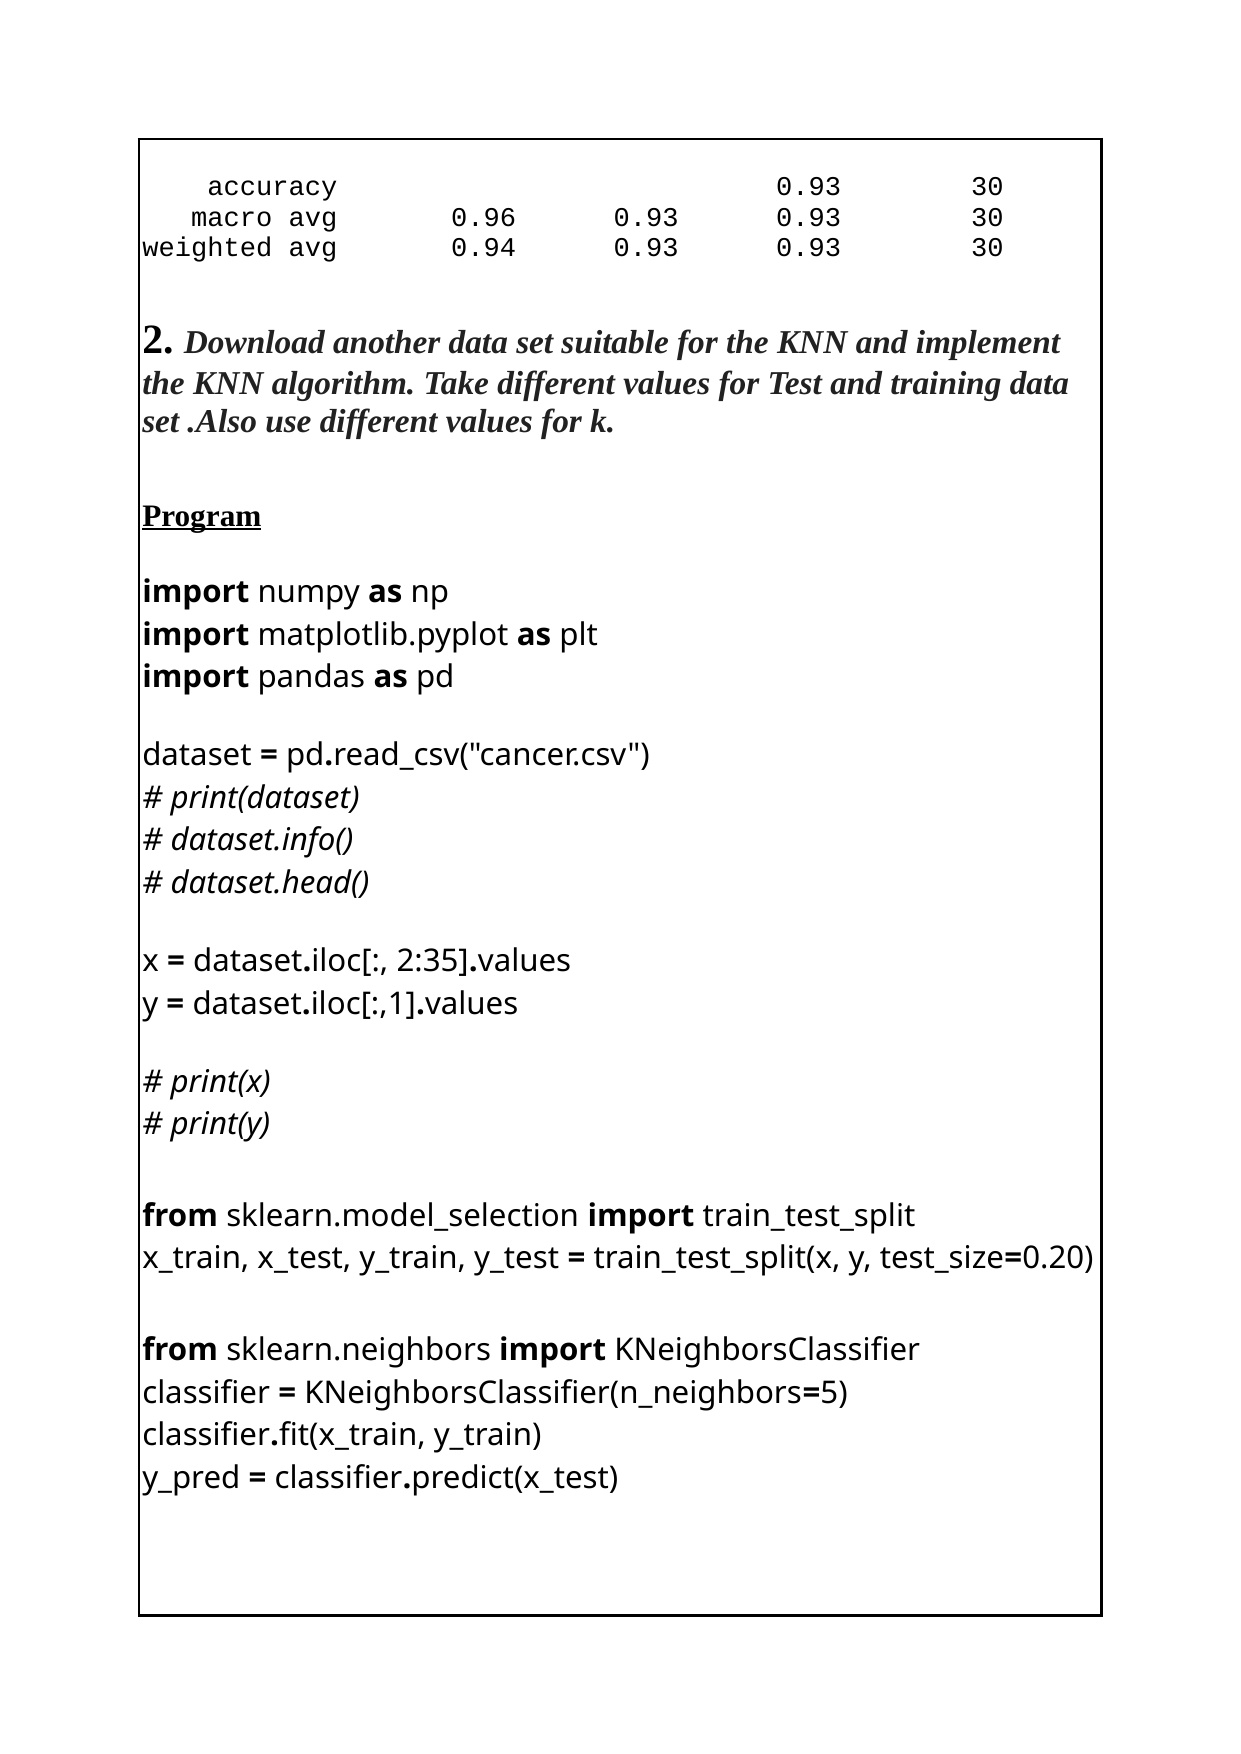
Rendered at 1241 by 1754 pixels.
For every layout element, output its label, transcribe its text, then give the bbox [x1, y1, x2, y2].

text import numpy as np [142, 569, 1098, 612]
text from sklearn.neighbors import KNeighborsClassifier [142, 1327, 1098, 1369]
text weighted avg 0.94 0.93 0.93 30 [142, 234, 1098, 265]
text classifier.fit(x_train, y_train) [142, 1412, 1098, 1455]
text from sklearn.model_selection import train_test_split [142, 1193, 1098, 1235]
text classifier = KNeighborsClassifier(n_neighbors=5) [142, 1369, 1098, 1412]
text # print(dataset) [142, 775, 1098, 817]
text x = dataset.iloc[:, 2:35].values [142, 938, 1098, 981]
text # dataset.head() [142, 860, 1098, 903]
text import pandas as pd [142, 654, 1098, 697]
text import matplotlib.pyplot as plt [142, 612, 1098, 654]
text # dataset.info() [142, 817, 1098, 860]
text 2. Download another data set suitable for the KNN and implement the KNN algorithm. Take different values for Test and training data set .Also use different values for k. [142, 315, 1098, 439]
text x_train, x_test, y_train, y_test = train_test_split(x, y, test_size=0.20) [142, 1235, 1098, 1278]
text y = dataset.iloc[:,1].values [142, 981, 1098, 1023]
text # print(x) [142, 1059, 1098, 1101]
text y_pred = classifier.predict(x_test) [142, 1455, 1098, 1497]
text Program [142, 497, 1098, 533]
text dataset = pd.read_csv("cancer.csv") [142, 732, 1098, 775]
text macro avg 0.96 0.93 0.93 30 [142, 203, 1098, 234]
text # print(y) [142, 1101, 1098, 1144]
text accuracy 0.93 30 [142, 173, 1098, 203]
